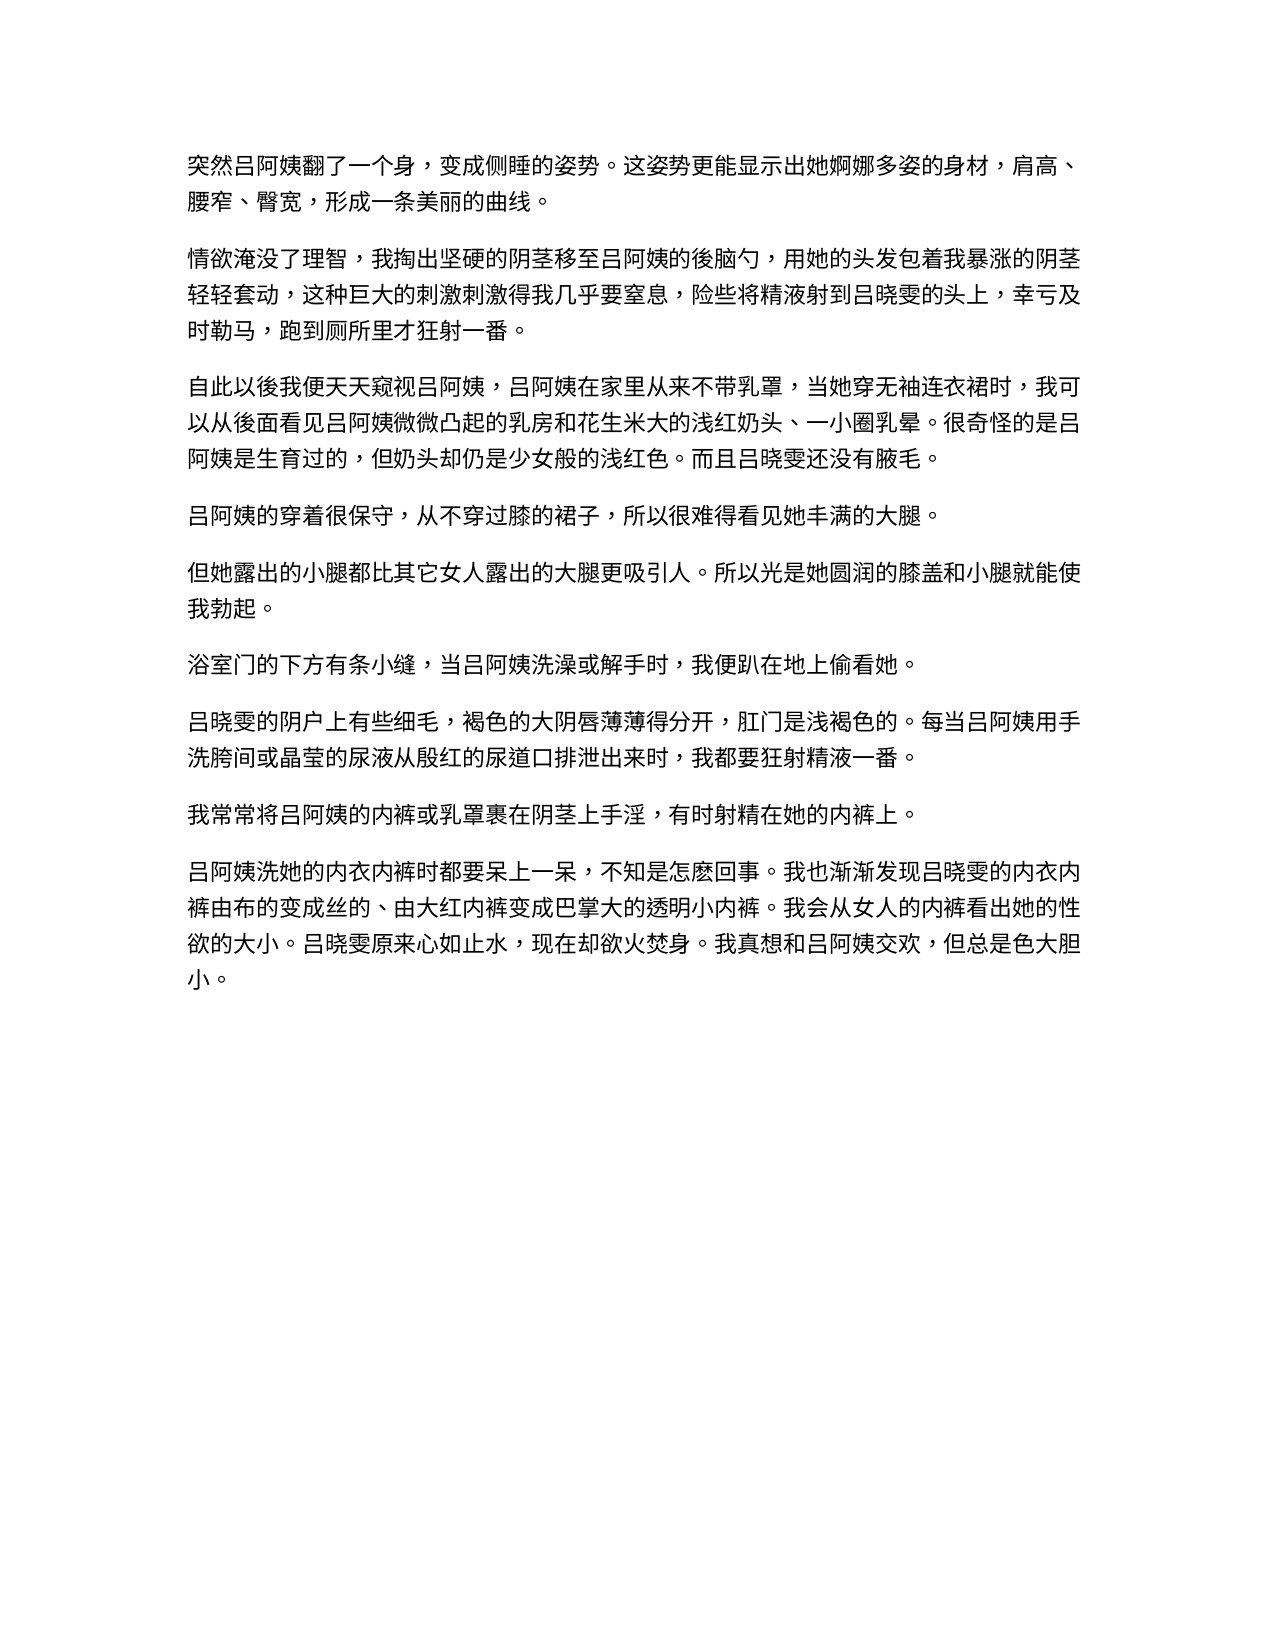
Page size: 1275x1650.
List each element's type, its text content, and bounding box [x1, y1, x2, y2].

text 但她露出的小腿都比其它女人露出的大腿更吸引人。所以光是她圆润的膝盖和小腿就能使我勃起。 [187, 557, 1087, 624]
text 吕阿姨洗她的内衣内裤时都要呆上一呆，不知是怎麽回事。我也渐渐发现吕晓雯的内衣内裤由布的变成丝的、由大红内裤变成巴掌大的透明小内裤。我会从女人的内裤看出她的性欲的大小。吕晓雯原来心如止水，现在却欲火焚身。我真想和吕阿姨交欢，但总是色大胆小。 [187, 856, 1087, 995]
text 自此以後我便天天窥视吕阿姨，吕阿姨在家里从来不带乳罩，当她穿无袖连衣裙时，我可以从後面看见吕阿姨微微凸起的乳房和花生米大的浅红奶头、一小圈乳晕。很奇怪的是吕阿姨是生育过的，但奶头却仍是少女般的浅红色。而且吕晓雯还没有腋毛。 [187, 371, 1087, 474]
text 浴室门的下方有条小缝，当吕阿姨洗澡或解手时，我便趴在地上偷看她。 [187, 649, 1087, 681]
text 我常常将吕阿姨的内裤或乳罩裹在阴茎上手淫，有时射精在她的内裤上。 [187, 799, 1087, 830]
text 情欲淹没了理智，我掏出坚硬的阴茎移至吕阿姨的後脑勺，用她的头发包着我暴涨的阴茎轻轻套动，这种巨大的刺激刺激得我几乎要窒息，险些将精液射到吕晓雯的头上，幸亏及时勒马，跑到厕所里才狂射一番。 [187, 243, 1087, 346]
text 吕阿姨的穿着很保守，从不穿过膝的裙子，所以很难得看见她丰满的大腿。 [187, 500, 1087, 531]
text 突然吕阿姨翻了一个身，变成侧睡的姿势。这姿势更能显示出她婀娜多姿的身材，肩高、腰窄、臀宽，形成一条美丽的曲线。 [187, 150, 1087, 217]
text 吕晓雯的阴户上有些细毛，褐色的大阴唇薄薄得分开，肛门是浅褐色的。每当吕阿姨用手洗胯间或晶莹的尿液从殷红的尿道口排泄出来时，我都要狂射精液一番。 [187, 706, 1087, 773]
